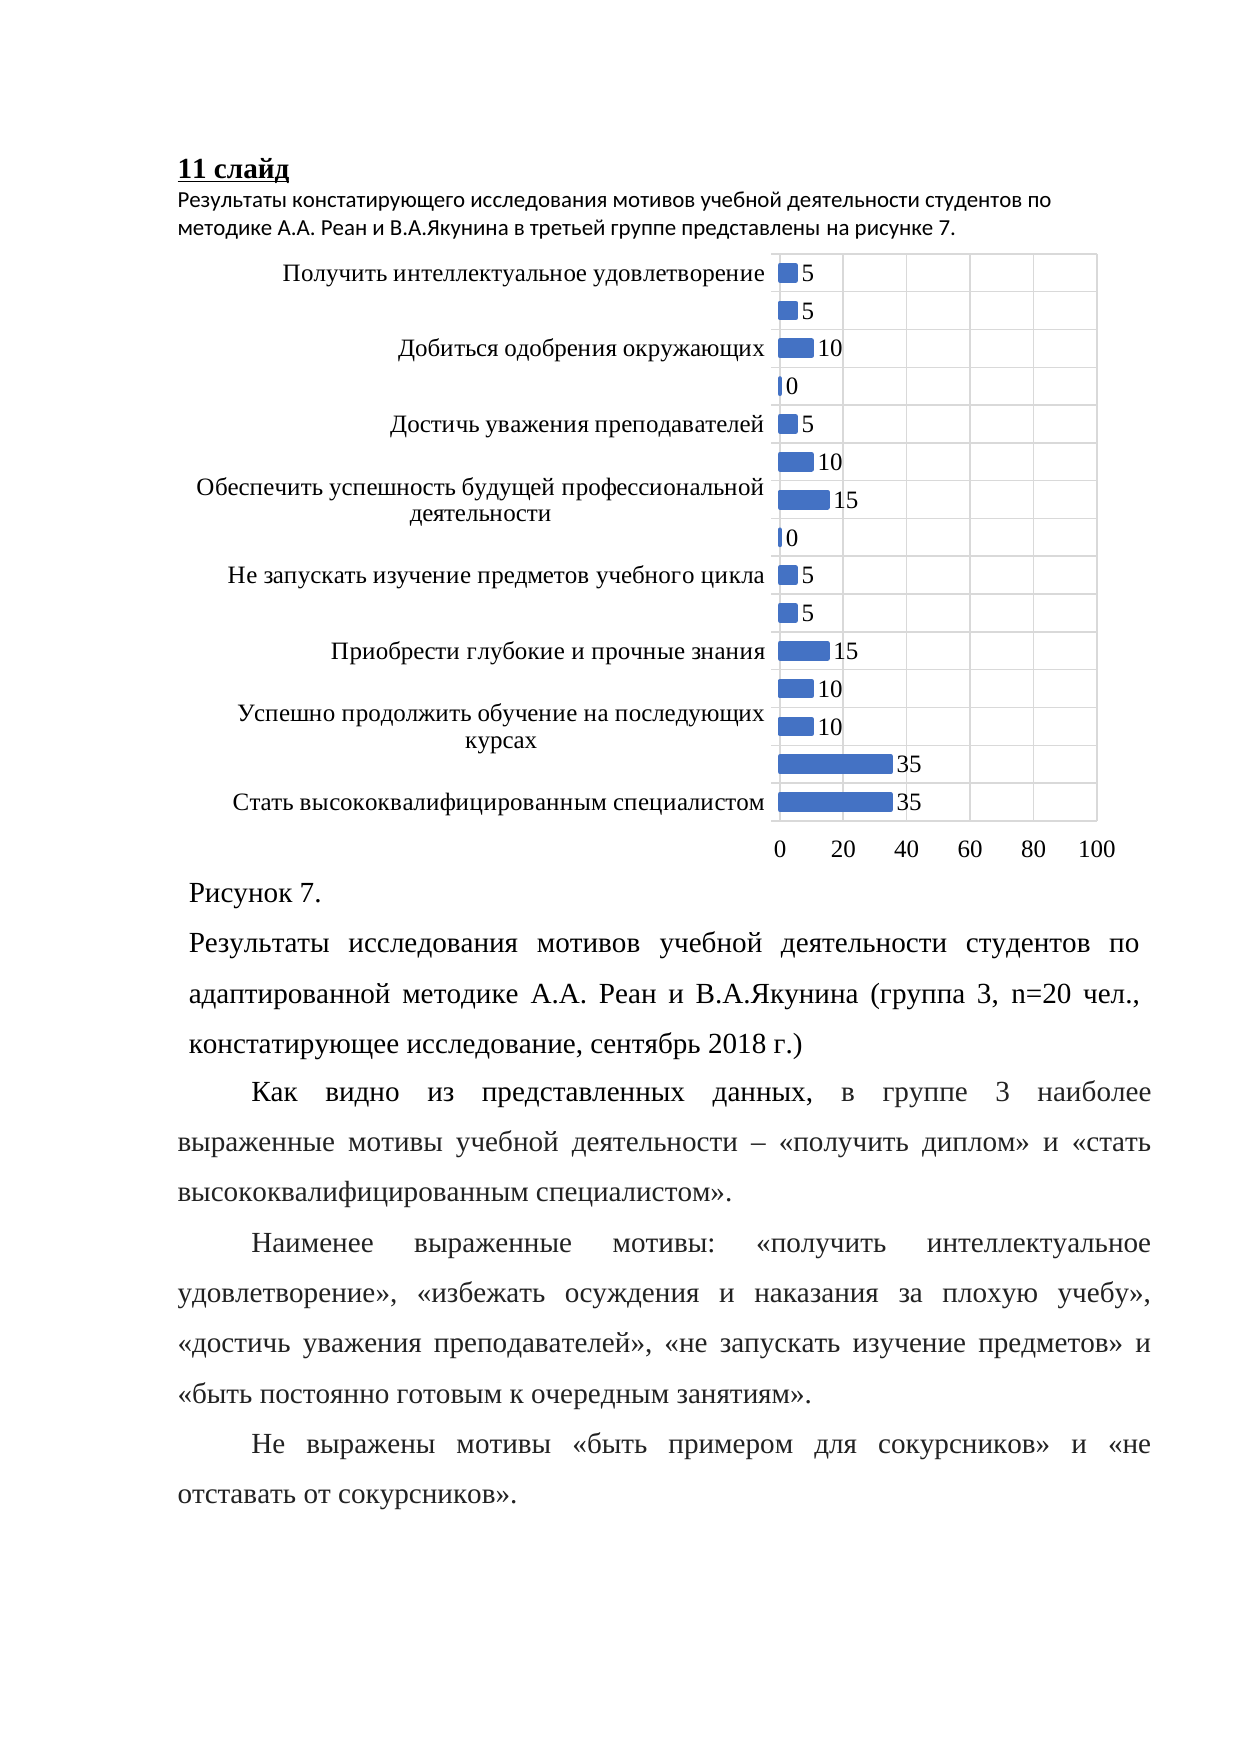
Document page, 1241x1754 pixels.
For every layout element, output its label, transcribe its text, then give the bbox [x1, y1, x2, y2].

text Не выражены мотивы «быть примером для сокурсников» и «не отставать от сокурсников». [177, 1426, 1152, 1510]
table_header Рисунок 7. Результаты исследования мотивов учебной деятельности студентов по адаптированной методике А.А. Реан и В.А.Якунина (группа 3, n=20 чел., констатирующее исследование, сентябрь 2018 г.) [177, 875, 1151, 1074]
text Как видно из представленных данных, в группе 3 наиболее выраженные мотивы учебной деятельности ‒ «получить диплом» и «стать высококвалифицированным специалистом». [177, 1074, 1152, 1208]
text 11 слайд [177, 152, 1152, 185]
text Результаты констатирующего исследования мотивов учебной деятельности студентов по методике А.А. Реан и В.А.Якунина в третьей группе представлены на рисунке 7. [177, 185, 1152, 241]
text Наименее выраженные мотивы: «получить интеллектуальное удовлетворение», «избежать осуждения и наказания за плохую учебу», «достичь уважения преподавателей», «не запускать изучение предметов» и «быть постоянно готовым к очередным занятиям». [177, 1225, 1152, 1409]
